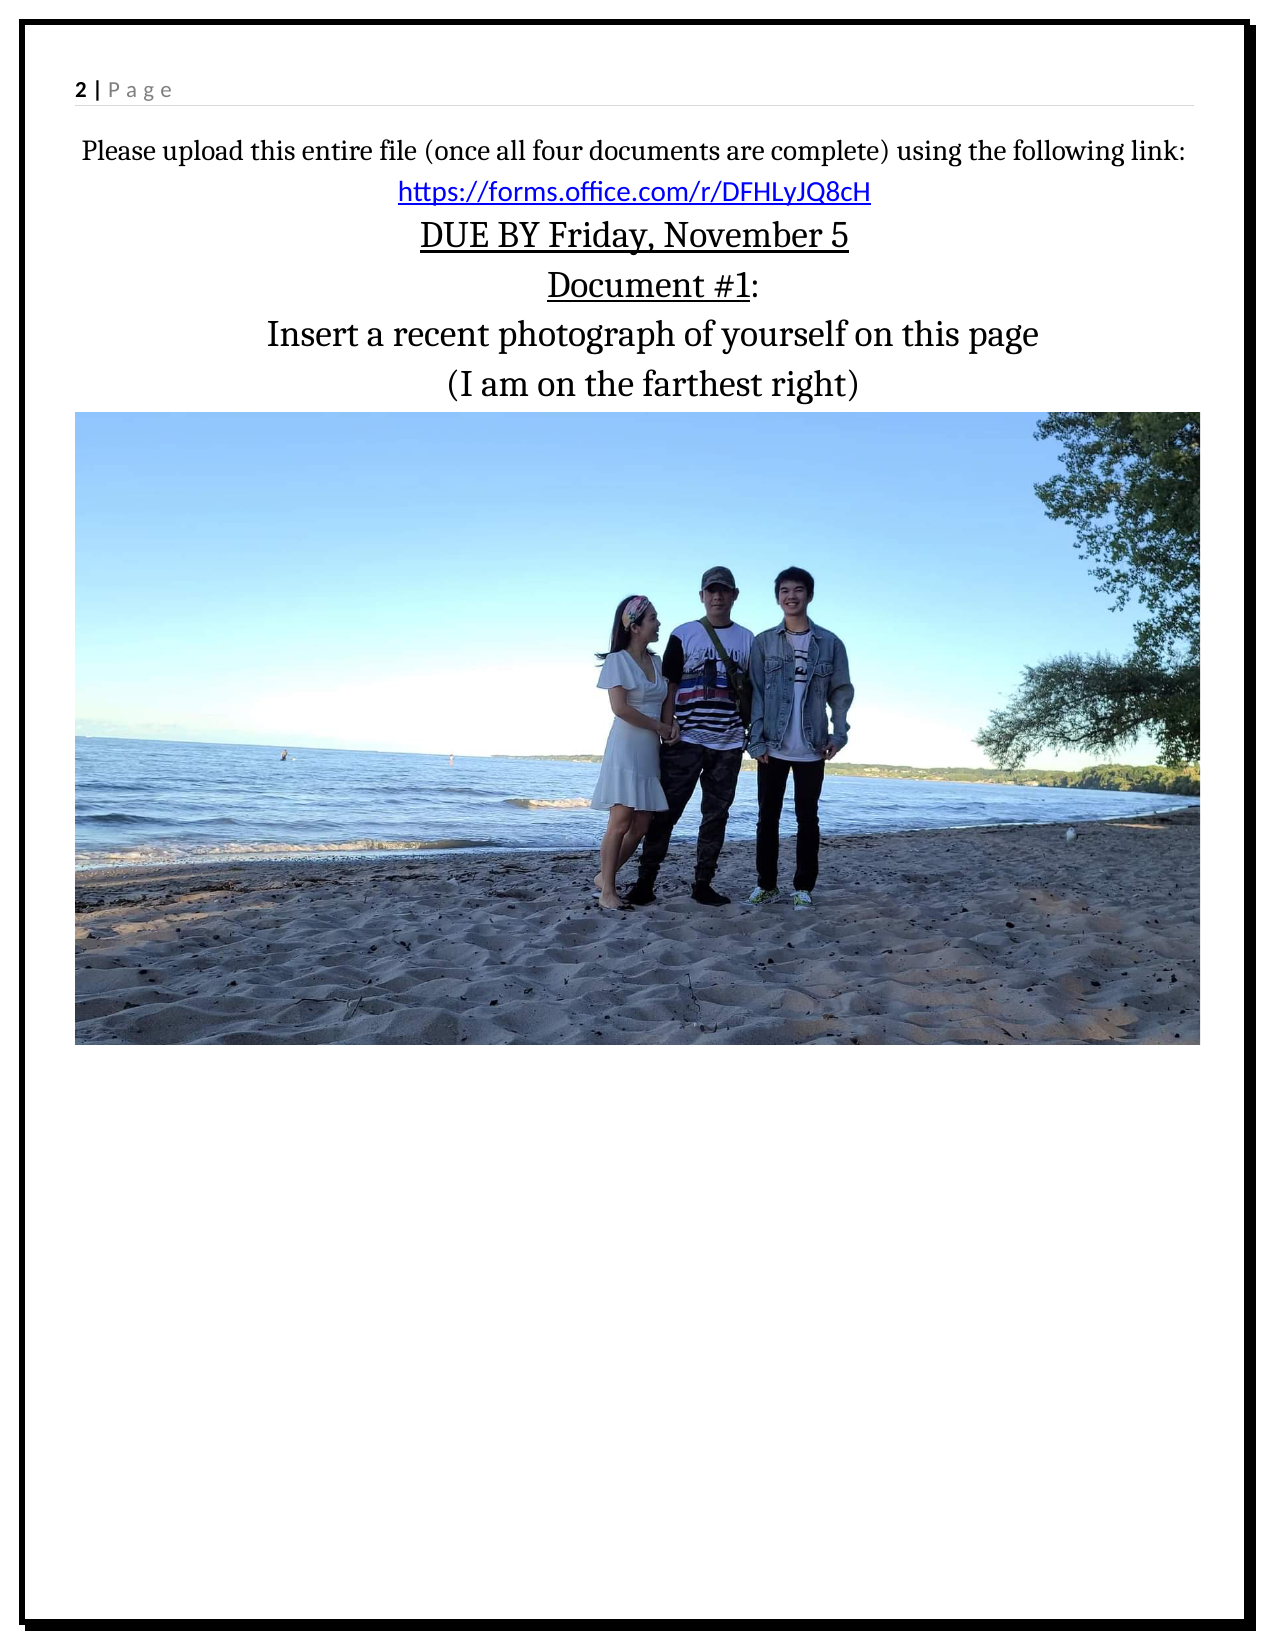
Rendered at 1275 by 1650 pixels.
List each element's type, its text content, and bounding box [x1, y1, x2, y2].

text Insert a recent photograph of yourself on this page [112, 313, 1194, 356]
text DUE BY Friday, November 5 [75, 214, 1194, 257]
picture [75, 412, 1200, 1045]
text Document #1: [112, 263, 1194, 307]
text (I am on the farthest right) [112, 363, 1194, 406]
text Please upload this entire file (once all four documents are complete) using the following link: https://forms.office.com/r/DFHLyJQ8cH [75, 134, 1194, 209]
